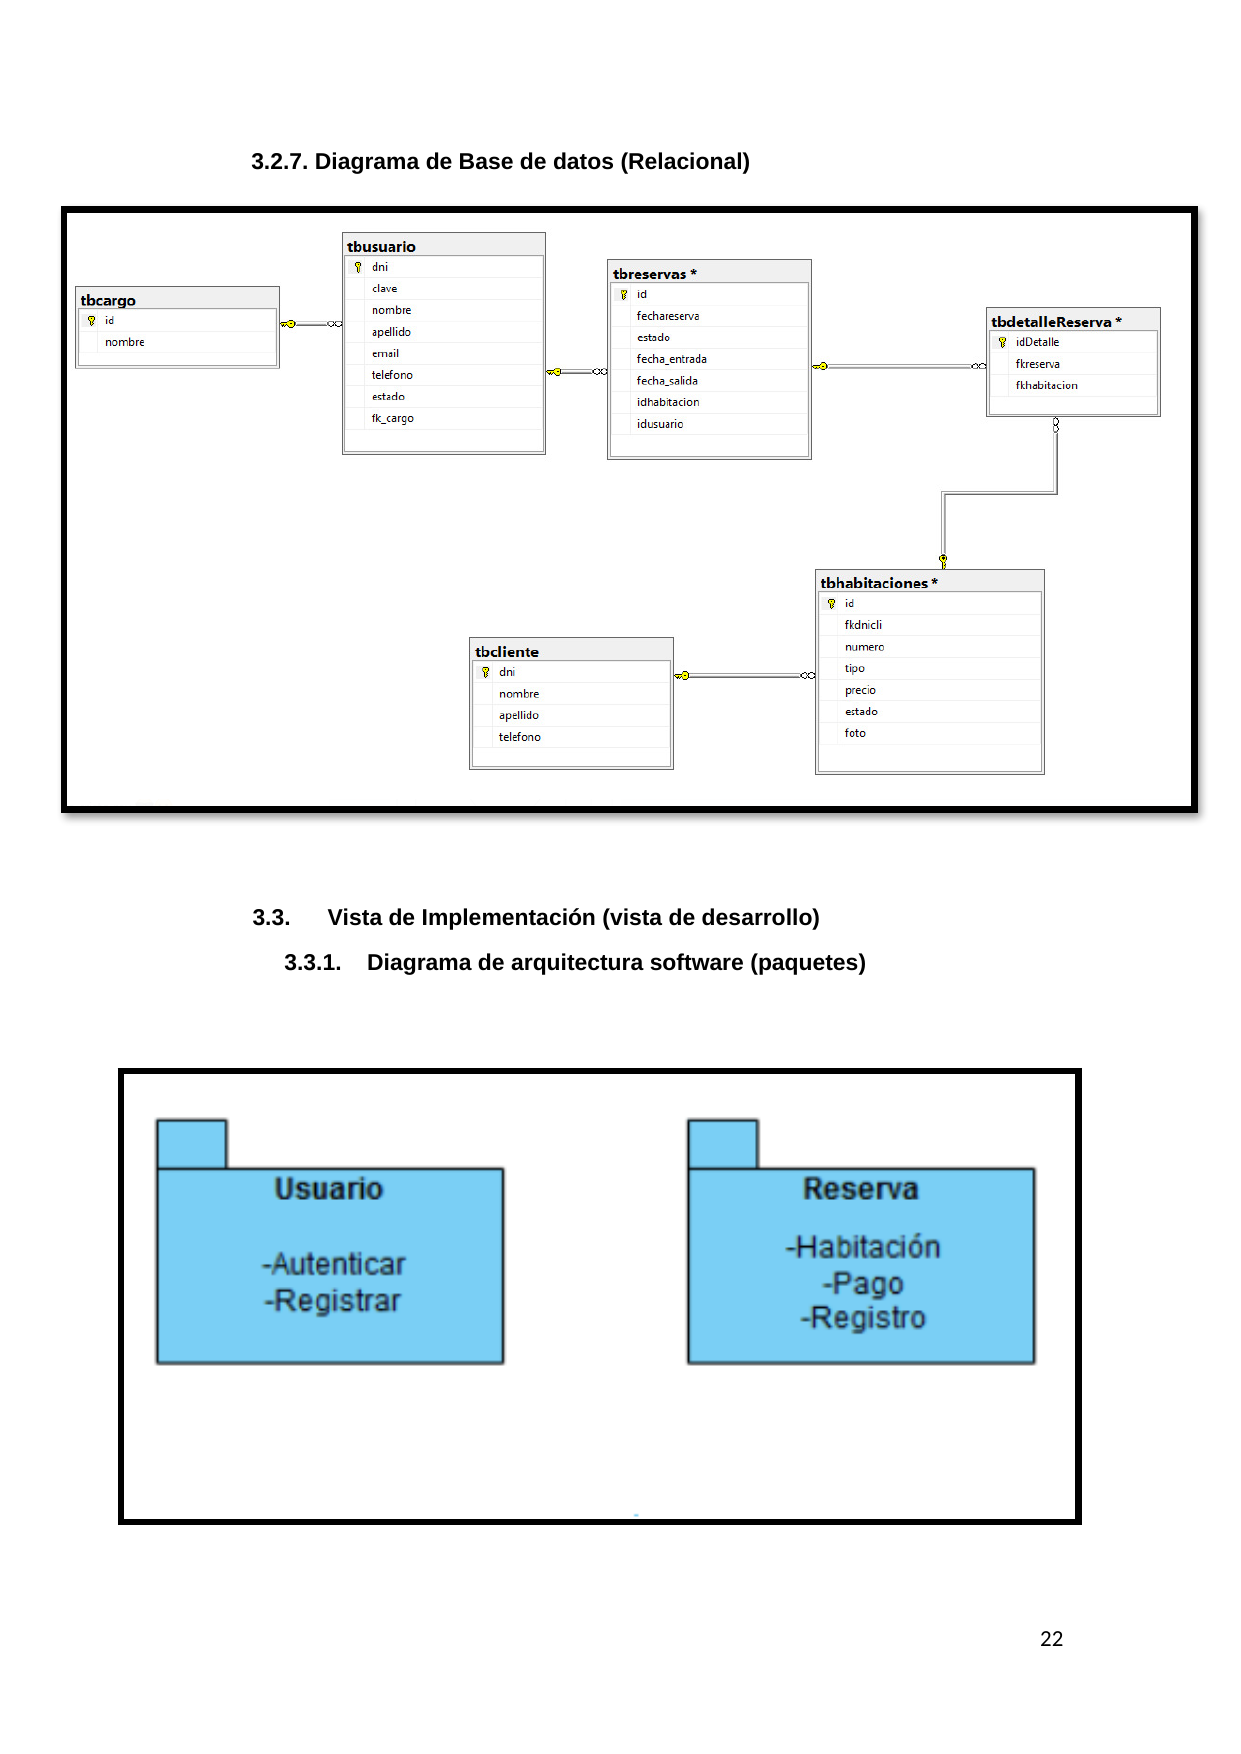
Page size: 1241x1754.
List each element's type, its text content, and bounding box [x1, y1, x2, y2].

picture [67, 213, 1191, 806]
picture [124, 1074, 1075, 1519]
subtitle 3.2.7. Diagrama de Base de datos (Relacional) [251, 148, 1063, 174]
text 3.3.1. Diagrama de arquitectura software (paquetes) [177, 949, 1063, 976]
text 3.3. Vista de Implementación (vista de desarrollo) [177, 904, 1063, 931]
